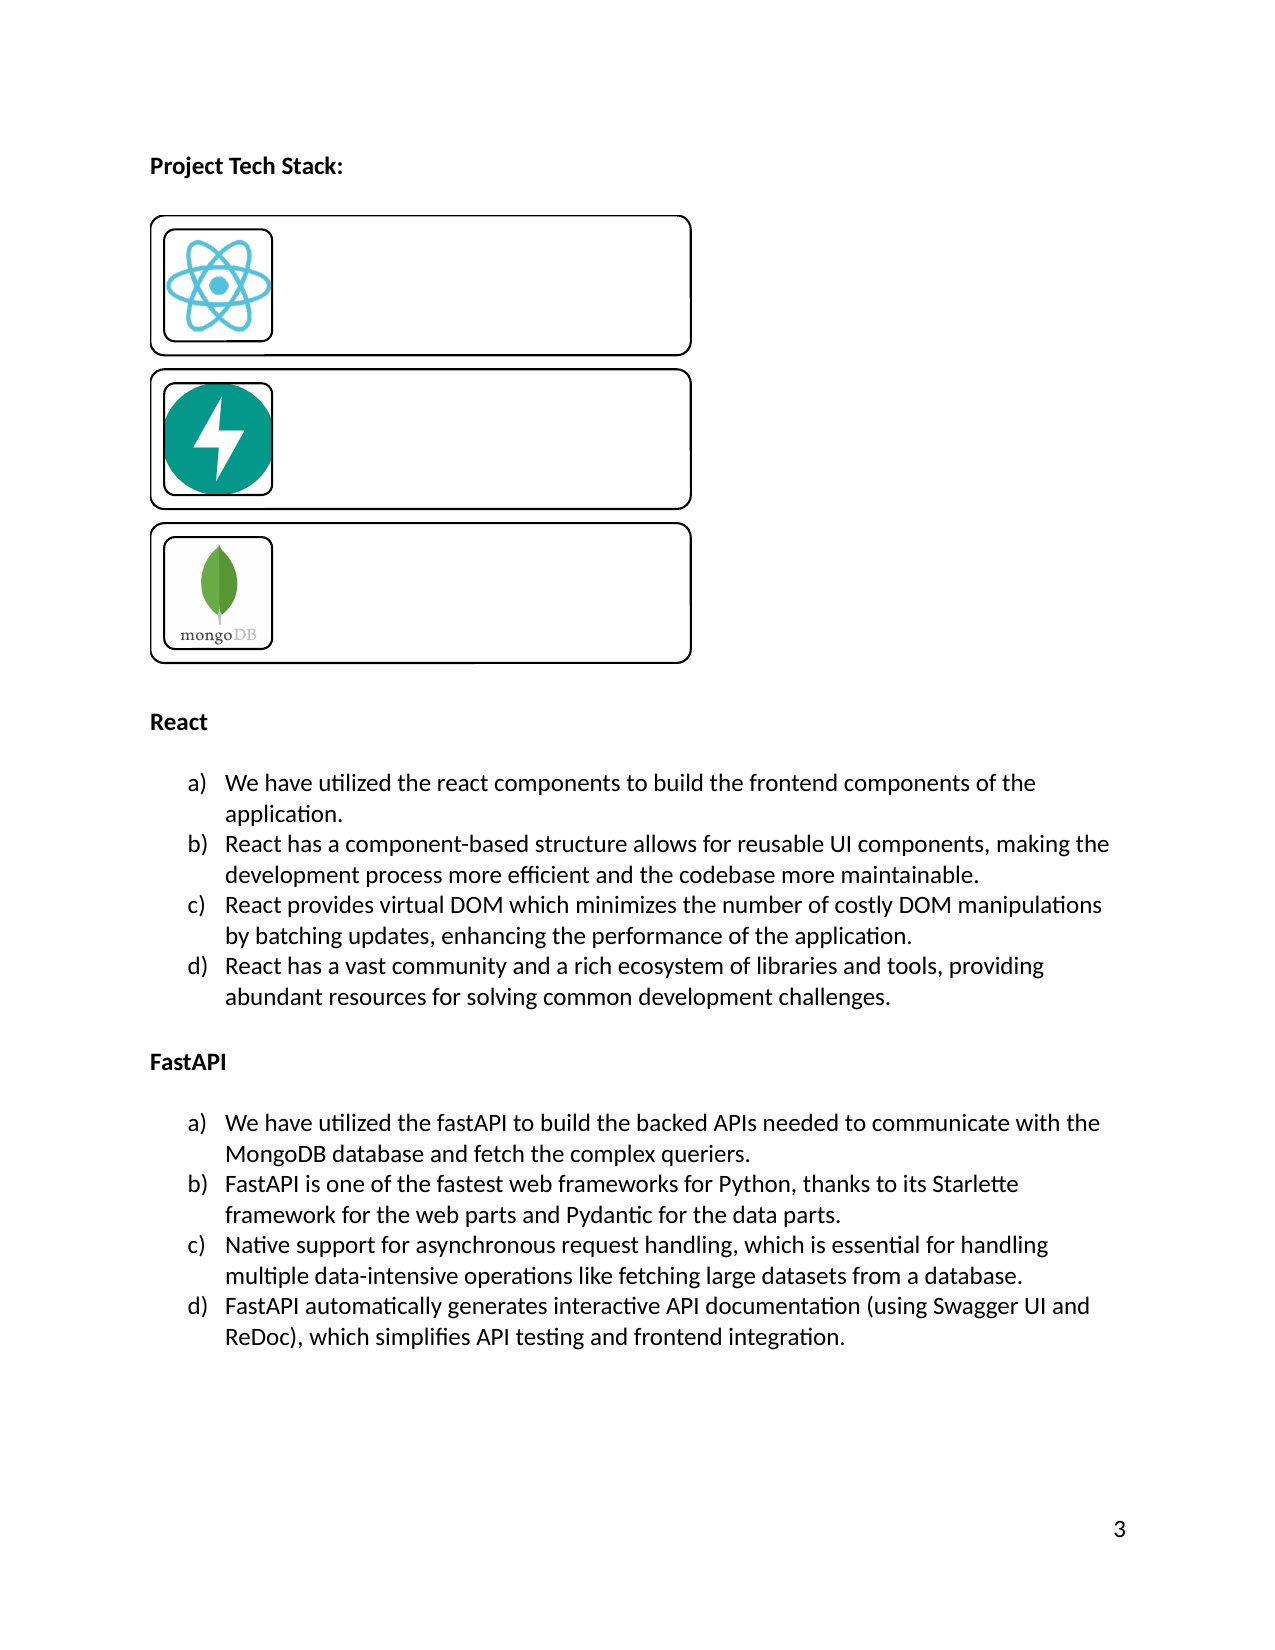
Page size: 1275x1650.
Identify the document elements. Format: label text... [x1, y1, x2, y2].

list FastAPI automatically generates interactive API documentation (using Swagger UI and ReDoc), which simplifies API testing and frontend integration. [187, 1290, 1125, 1351]
list We have utilized the fastAPI to build the backed APIs needed to communicate with the MongoDB database and fetch the complex queriers. [187, 1107, 1125, 1168]
subtitle React [150, 706, 1125, 737]
subtitle FastAPI [150, 1046, 1125, 1077]
subtitle Project Tech Stack: [150, 150, 1125, 181]
list FastAPI is one of the fastest web frameworks for Python, thanks to its Starlette framework for the web parts and Pydantic for the data parts. [187, 1168, 1125, 1229]
picture [166, 539, 271, 648]
list We have utilized the react components to build the frontend components of the application. [187, 767, 1125, 828]
picture [166, 385, 271, 494]
picture [166, 231, 271, 340]
list React has a vast community and a rich ecosystem of libraries and tools, providing abundant resources for solving common development challenges. [187, 951, 1125, 1012]
list React provides virtual DOM which minimizes the number of costly DOM manipulations by batching updates, enhancing the performance of the application. [187, 889, 1125, 951]
list React has a component-based structure allows for reusable UI components, making the development process more efficient and the codebase more maintainable. [187, 828, 1125, 889]
list Native support for asynchronous request handling, which is essential for handling multiple data-intensive operations like fetching large datasets from a database. [187, 1229, 1125, 1290]
